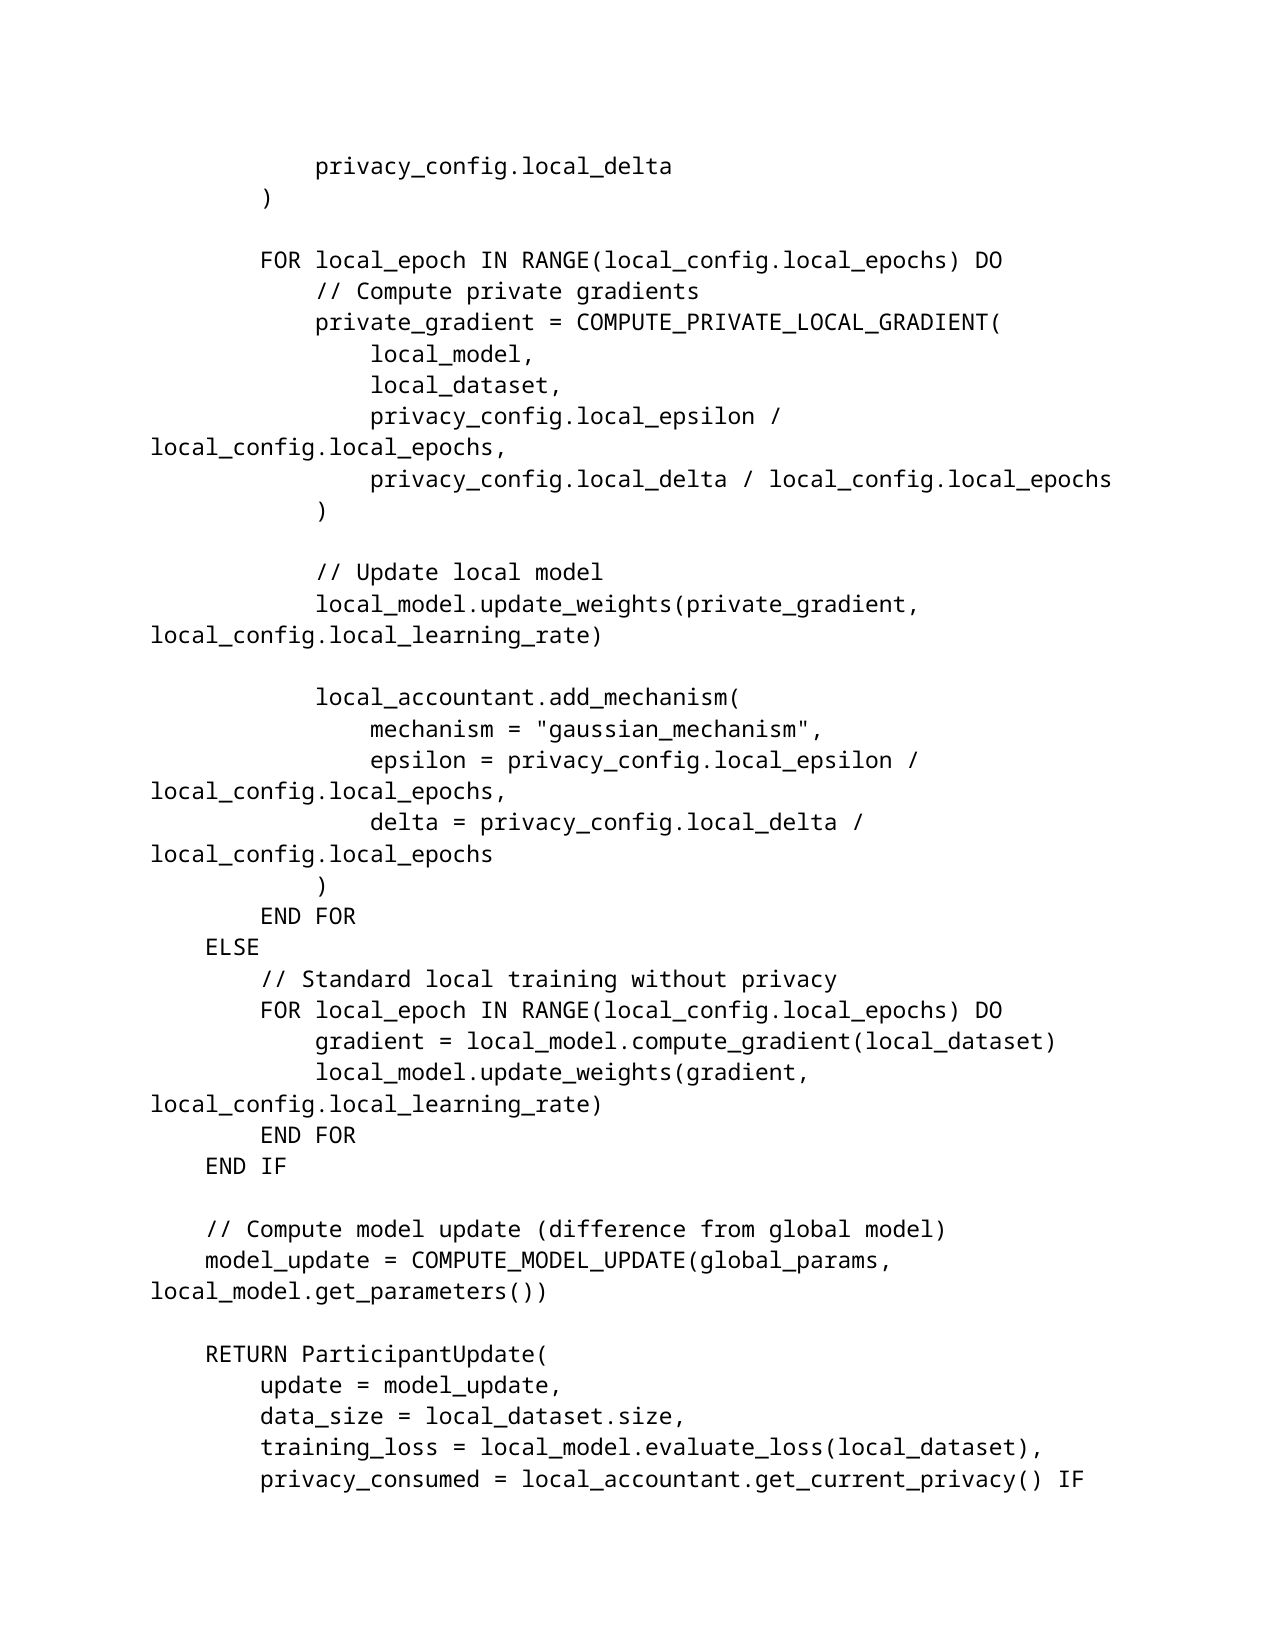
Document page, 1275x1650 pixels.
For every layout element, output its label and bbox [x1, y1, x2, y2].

text [150, 150, 1125, 1494]
